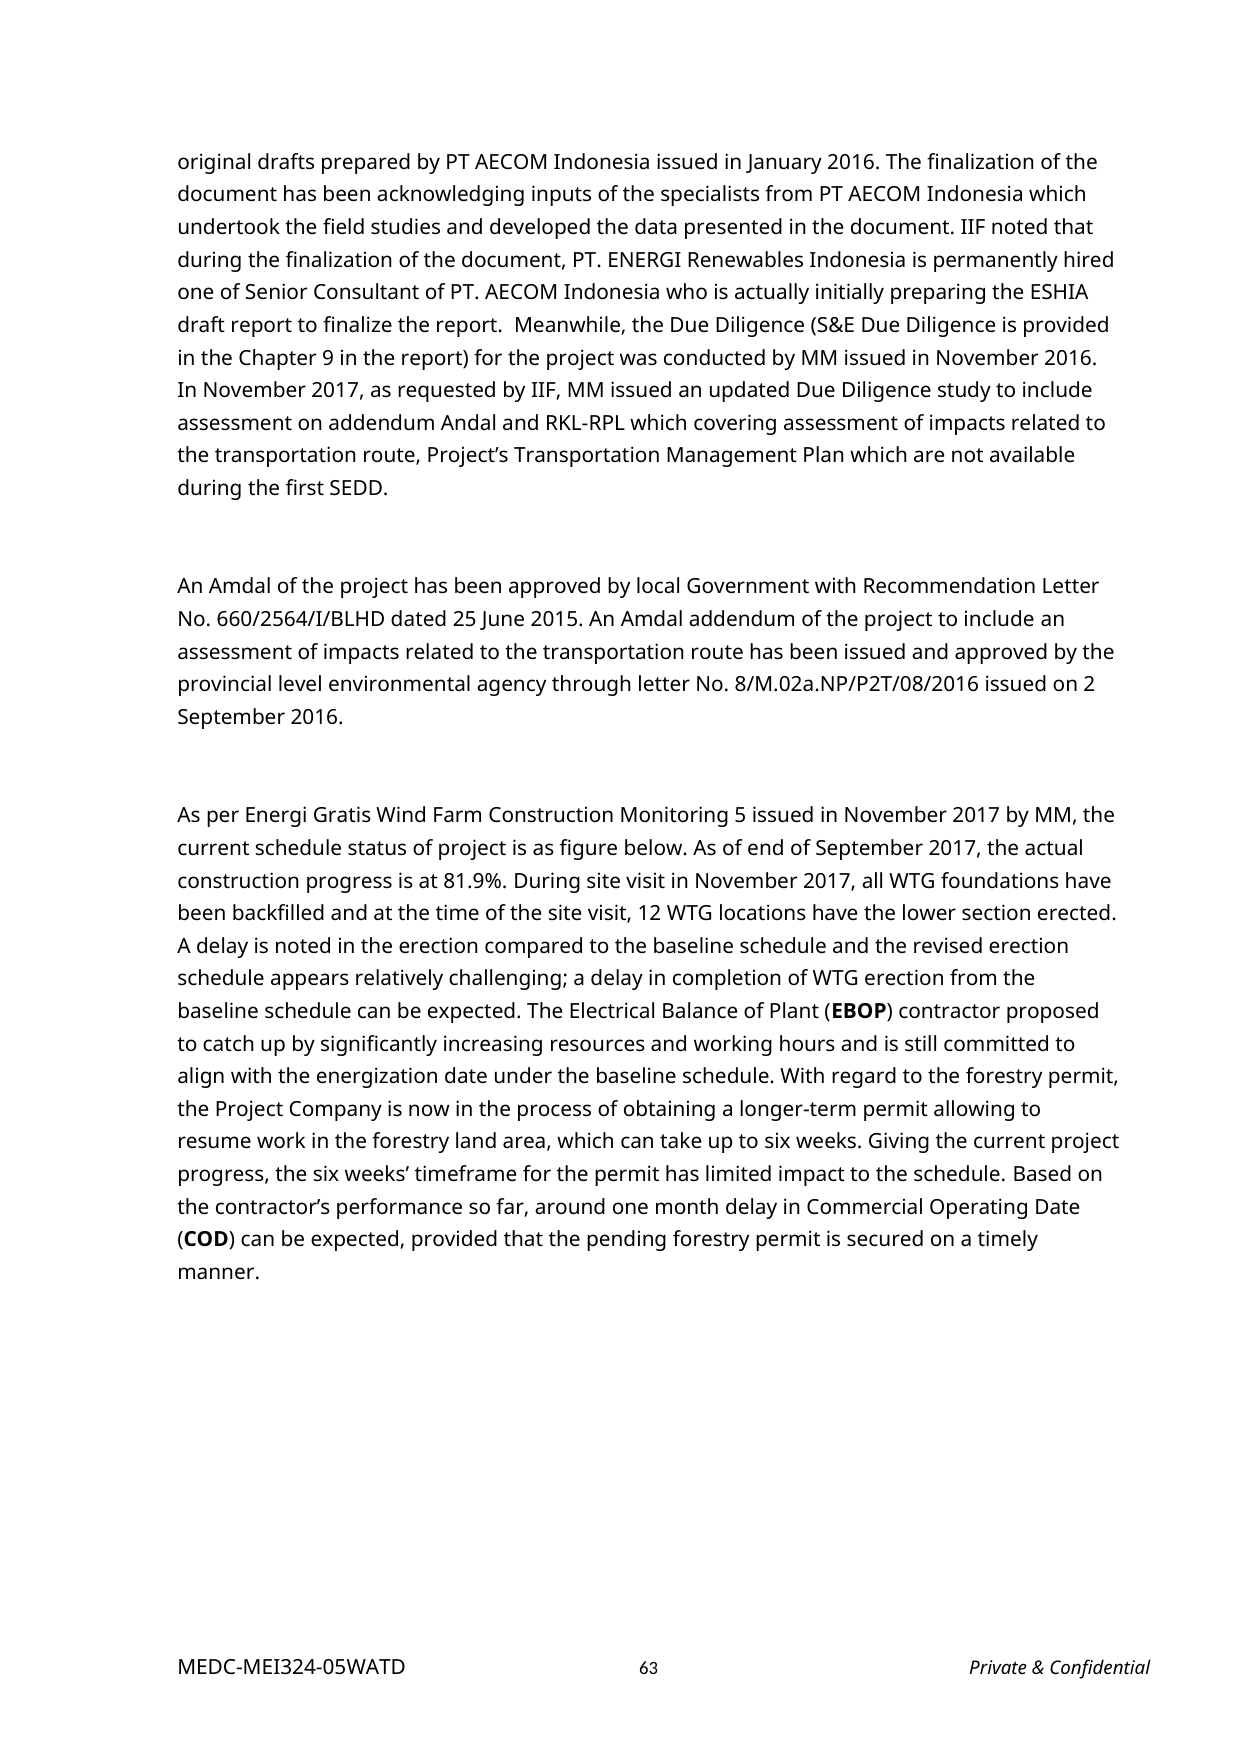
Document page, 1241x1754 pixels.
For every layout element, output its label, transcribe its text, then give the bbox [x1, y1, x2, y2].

text As per Energi Gratis Wind Farm Construction Monitoring 5 issued in November 2017 by MM, the current schedule status of project is as figure below. As of end of September 2017, the actual construction progress is at 81.9%. During site visit in November 2017, all WTG foundations have been backfilled and at the time of the site visit, 12 WTG locations have the lower section erected. A delay is noted in the erection compared to the baseline schedule and the revised erection schedule appears relatively challenging; a delay in completion of WTG erection from the baseline schedule can be expected. The Electrical Balance of Plant (EBOP) contractor proposed to catch up by significantly increasing resources and working hours and is still committed to align with the energization date under the baseline schedule. With regard to the forestry permit, the Project Company is now in the process of obtaining a longer-term permit allowing to resume work in the forestry land area, which can take up to six weeks. Giving the current project progress, the six weeks’ timeframe for the permit has limited impact to the schedule. Based on the contractor’s performance so far, around one month delay in Commercial Operating Date (COD) can be expected, provided that the pending forestry permit is secured on a timely manner. [177, 801, 1122, 1285]
text An Amdal of the project has been approved by local Government with Recommendation Letter No. 660/2564/I/BLHD dated 25 June 2015. An Amdal addendum of the project to include an assessment of impacts related to the transportation route has been issued and approved by the provincial level environmental agency through letter No. 8/M.02a.NP/P2T/08/2016 issued on 2 September 2016. [177, 572, 1122, 730]
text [177, 147, 1122, 501]
